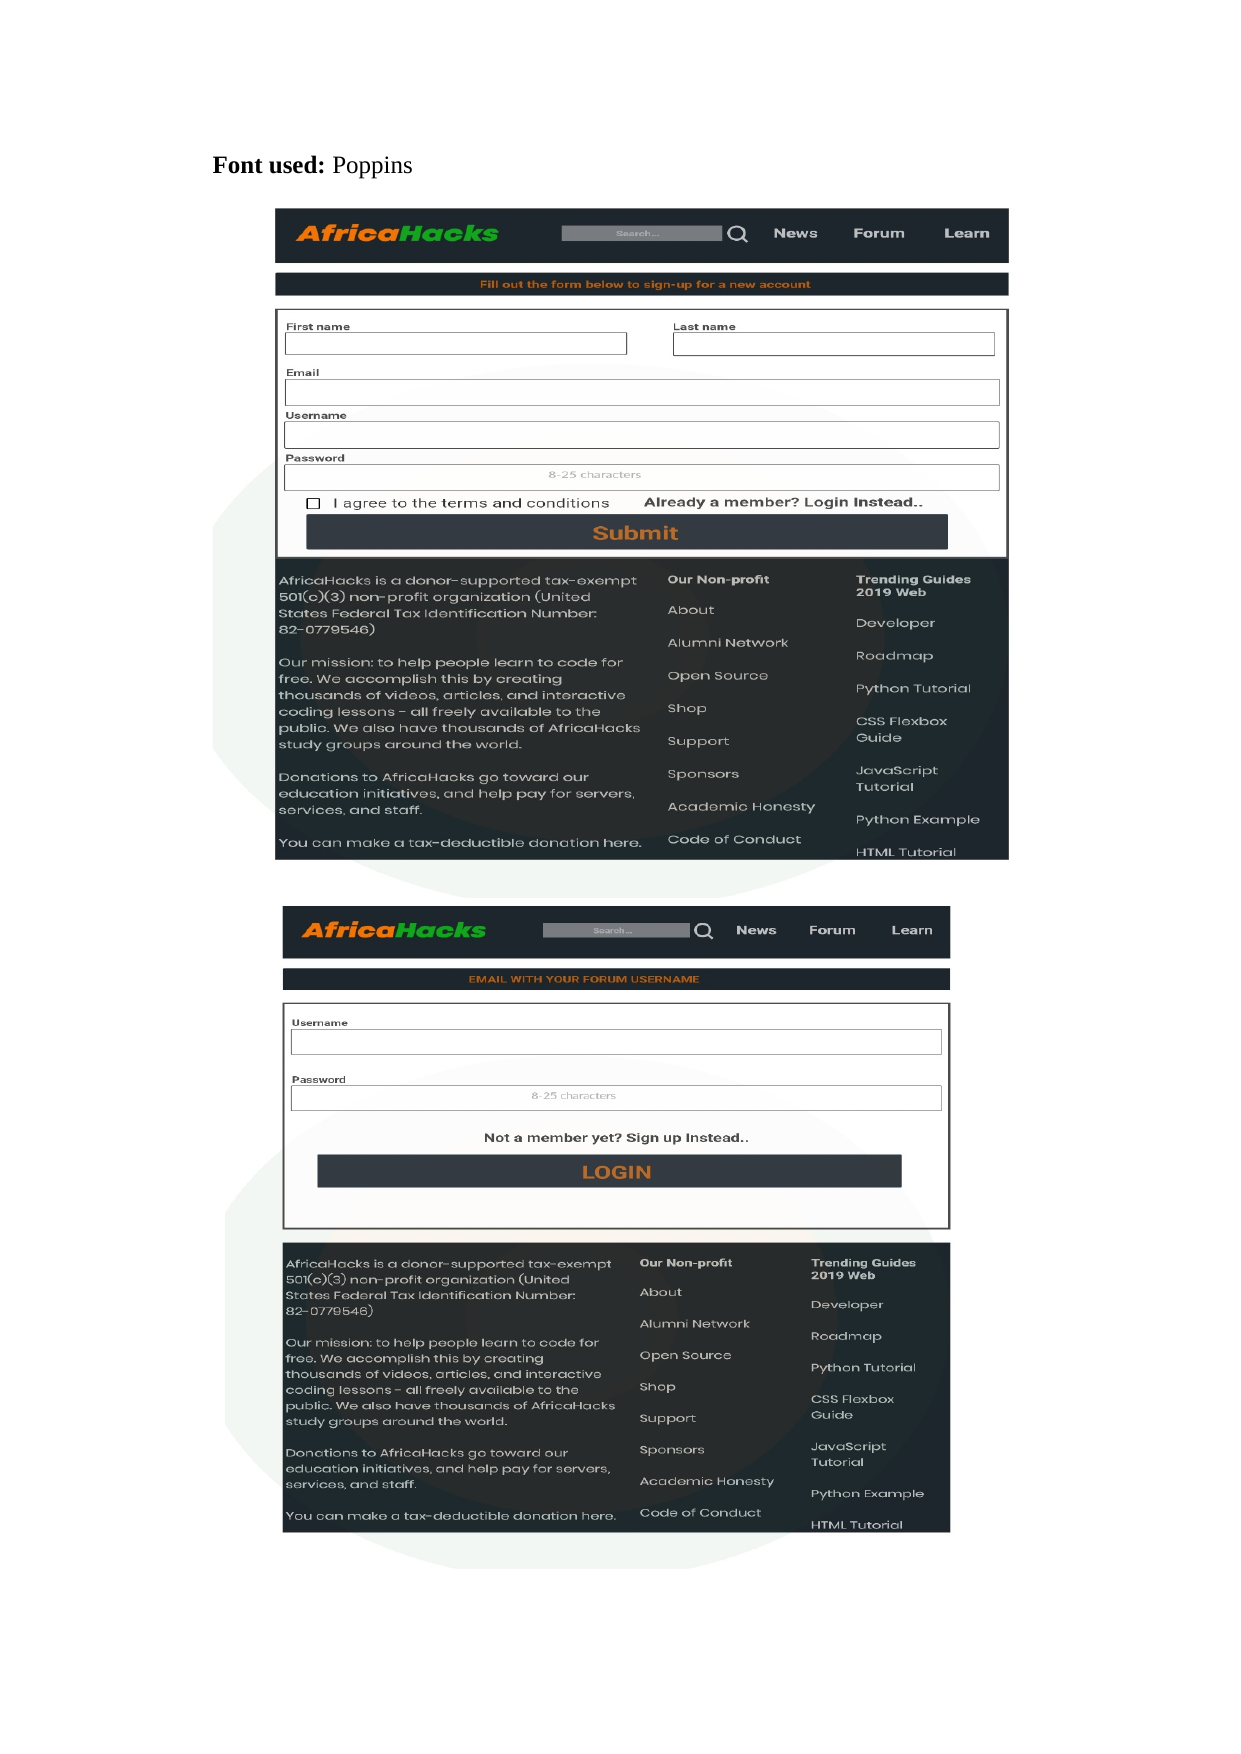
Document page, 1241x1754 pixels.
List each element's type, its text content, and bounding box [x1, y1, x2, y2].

text Font used: Poppins [212, 150, 1090, 179]
picture [225, 901, 1007, 1569]
picture [212, 203, 1071, 898]
